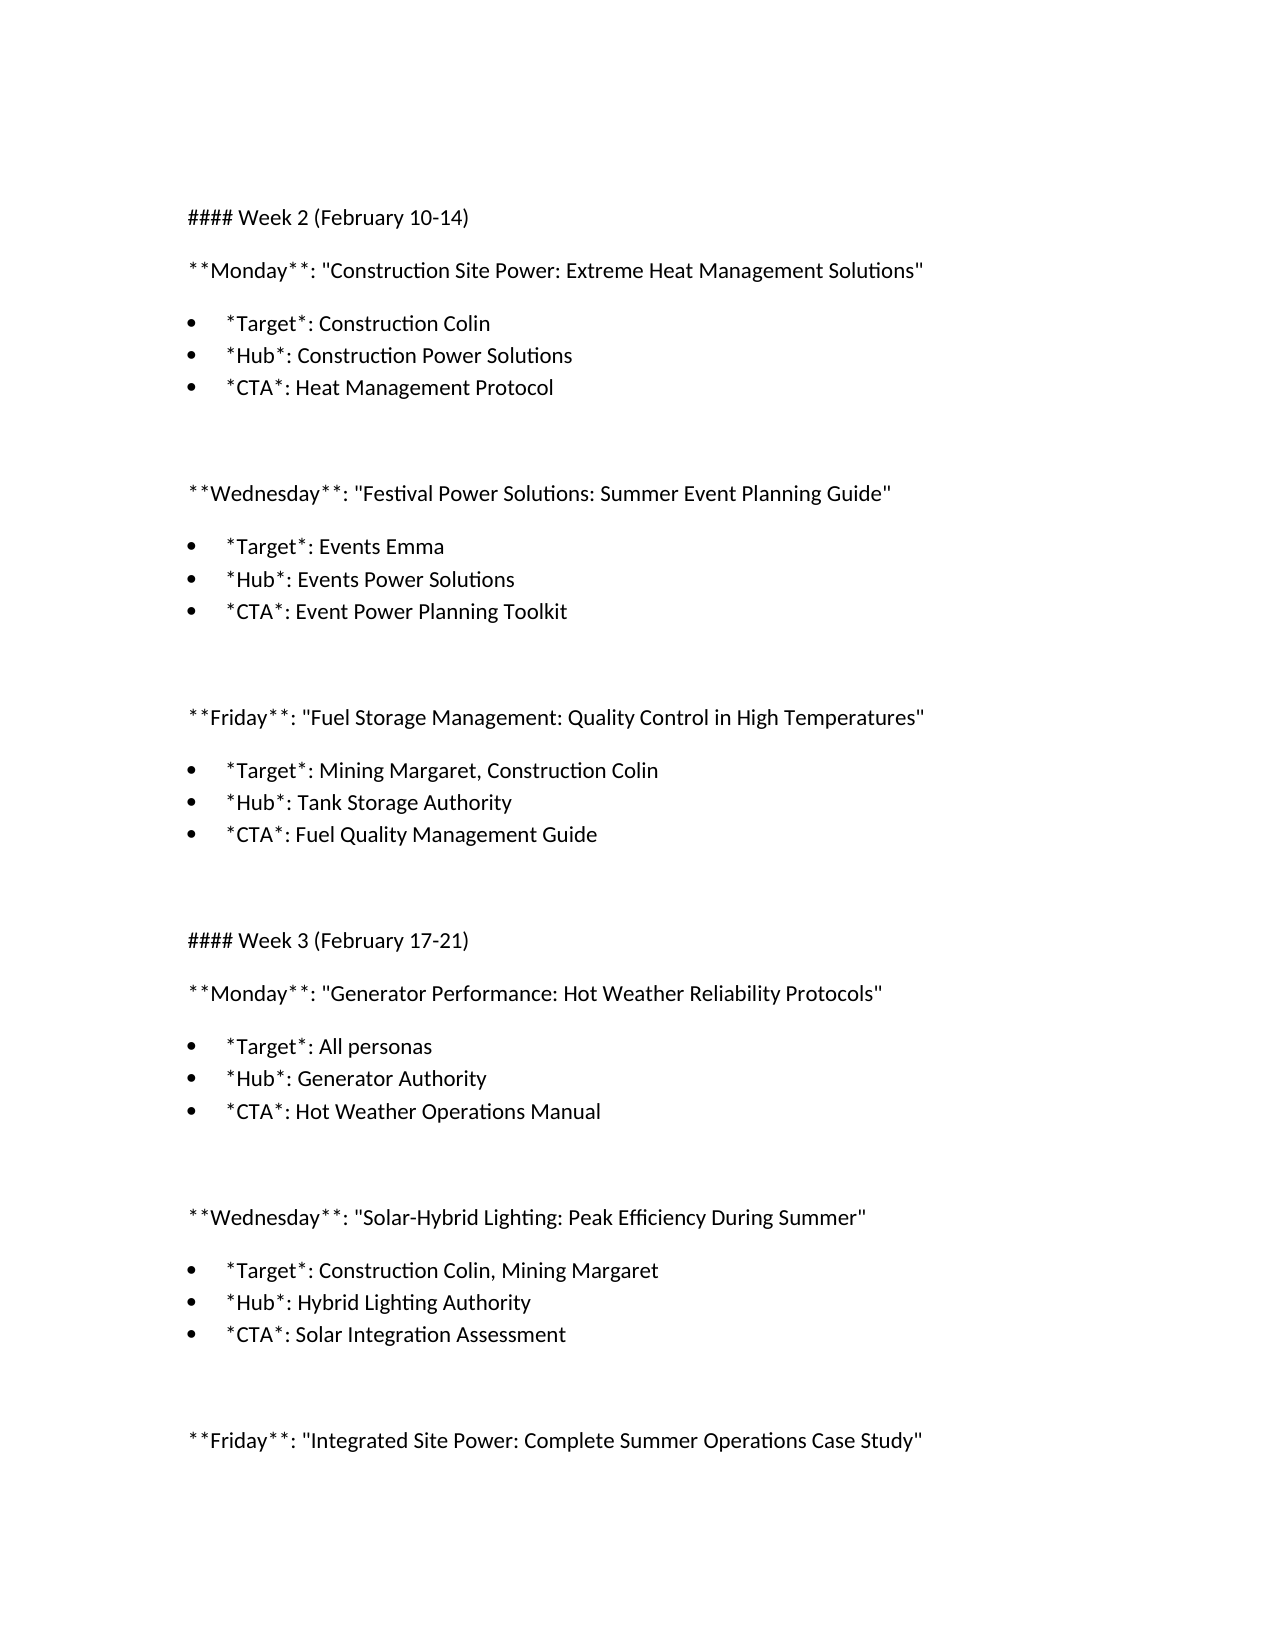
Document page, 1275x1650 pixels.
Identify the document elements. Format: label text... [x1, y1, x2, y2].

list *CTA*: Hot Weather Operations Manual [187, 1097, 1087, 1125]
text #### Week 2 (February 10-14) [187, 203, 1087, 231]
list *Hub*: Tank Storage Authority [187, 788, 1087, 816]
list *CTA*: Fuel Quality Management Guide [187, 820, 1087, 848]
list *Hub*: Generator Authority [187, 1064, 1087, 1093]
list *CTA*: Heat Management Protocol [187, 373, 1087, 401]
text **Monday**: "Generator Performance: Hot Weather Reliability Protocols" [187, 979, 1087, 1007]
text **Wednesday**: "Solar-Hybrid Lighting: Peak Efficiency During Summer" [187, 1203, 1087, 1231]
list *Target*: Construction Colin [187, 309, 1087, 337]
list *Target*: Mining Margaret, Construction Colin [187, 756, 1087, 784]
list *Target*: All personas [187, 1032, 1087, 1060]
list *Hub*: Construction Power Solutions [187, 341, 1087, 369]
list *Hub*: Events Power Solutions [187, 565, 1087, 593]
text **Wednesday**: "Festival Power Solutions: Summer Event Planning Guide" [187, 479, 1087, 507]
text **Monday**: "Construction Site Power: Extreme Heat Management Solutions" [187, 256, 1087, 284]
text **Friday**: "Fuel Storage Management: Quality Control in High Temperatures" [187, 703, 1087, 731]
list *CTA*: Solar Integration Assessment [187, 1320, 1087, 1348]
list *CTA*: Event Power Planning Toolkit [187, 597, 1087, 625]
list *Target*: Construction Colin, Mining Margaret [187, 1256, 1087, 1284]
text #### Week 3 (February 17-21) [187, 926, 1087, 954]
list *Target*: Events Emma [187, 532, 1087, 561]
list *Hub*: Hybrid Lighting Authority [187, 1288, 1087, 1316]
text **Friday**: "Integrated Site Power: Complete Summer Operations Case Study" [187, 1426, 1087, 1454]
